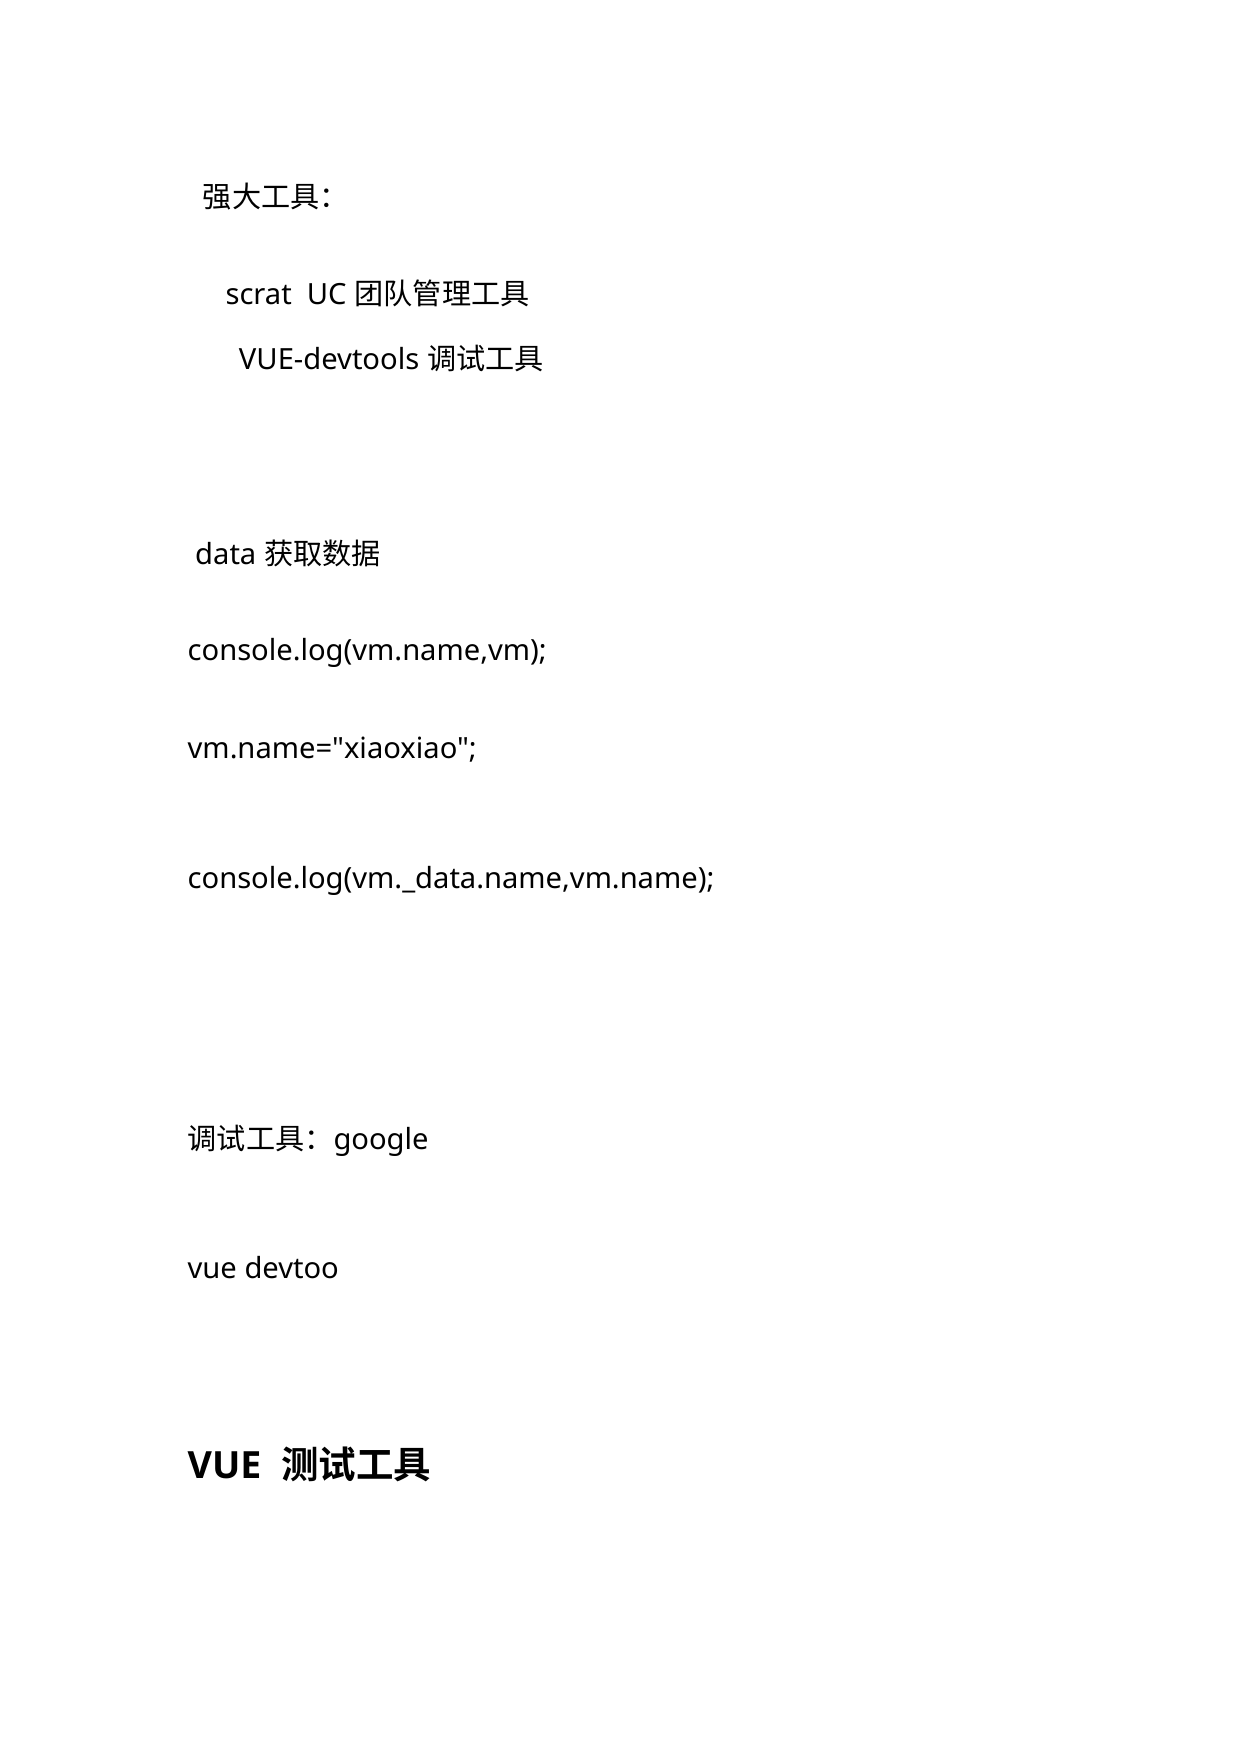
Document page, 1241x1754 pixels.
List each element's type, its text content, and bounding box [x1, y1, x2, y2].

text scrat UC 团队管理工具 [187, 259, 1053, 324]
text data 获取数据 [187, 519, 1053, 584]
text 调试工具：google [187, 1104, 1053, 1169]
text vue devtoo [187, 1234, 1053, 1299]
text vm.name="xiaoxiao"; [187, 714, 1053, 779]
text VUE 测试工具 [187, 1429, 1053, 1494]
text console.log(vm._data.name,vm.name); [187, 844, 1053, 909]
text 强大工具： [187, 162, 1053, 227]
text console.log(vm.name,vm); [187, 617, 1053, 682]
text VUE-devtools 调试工具 [187, 324, 1053, 389]
